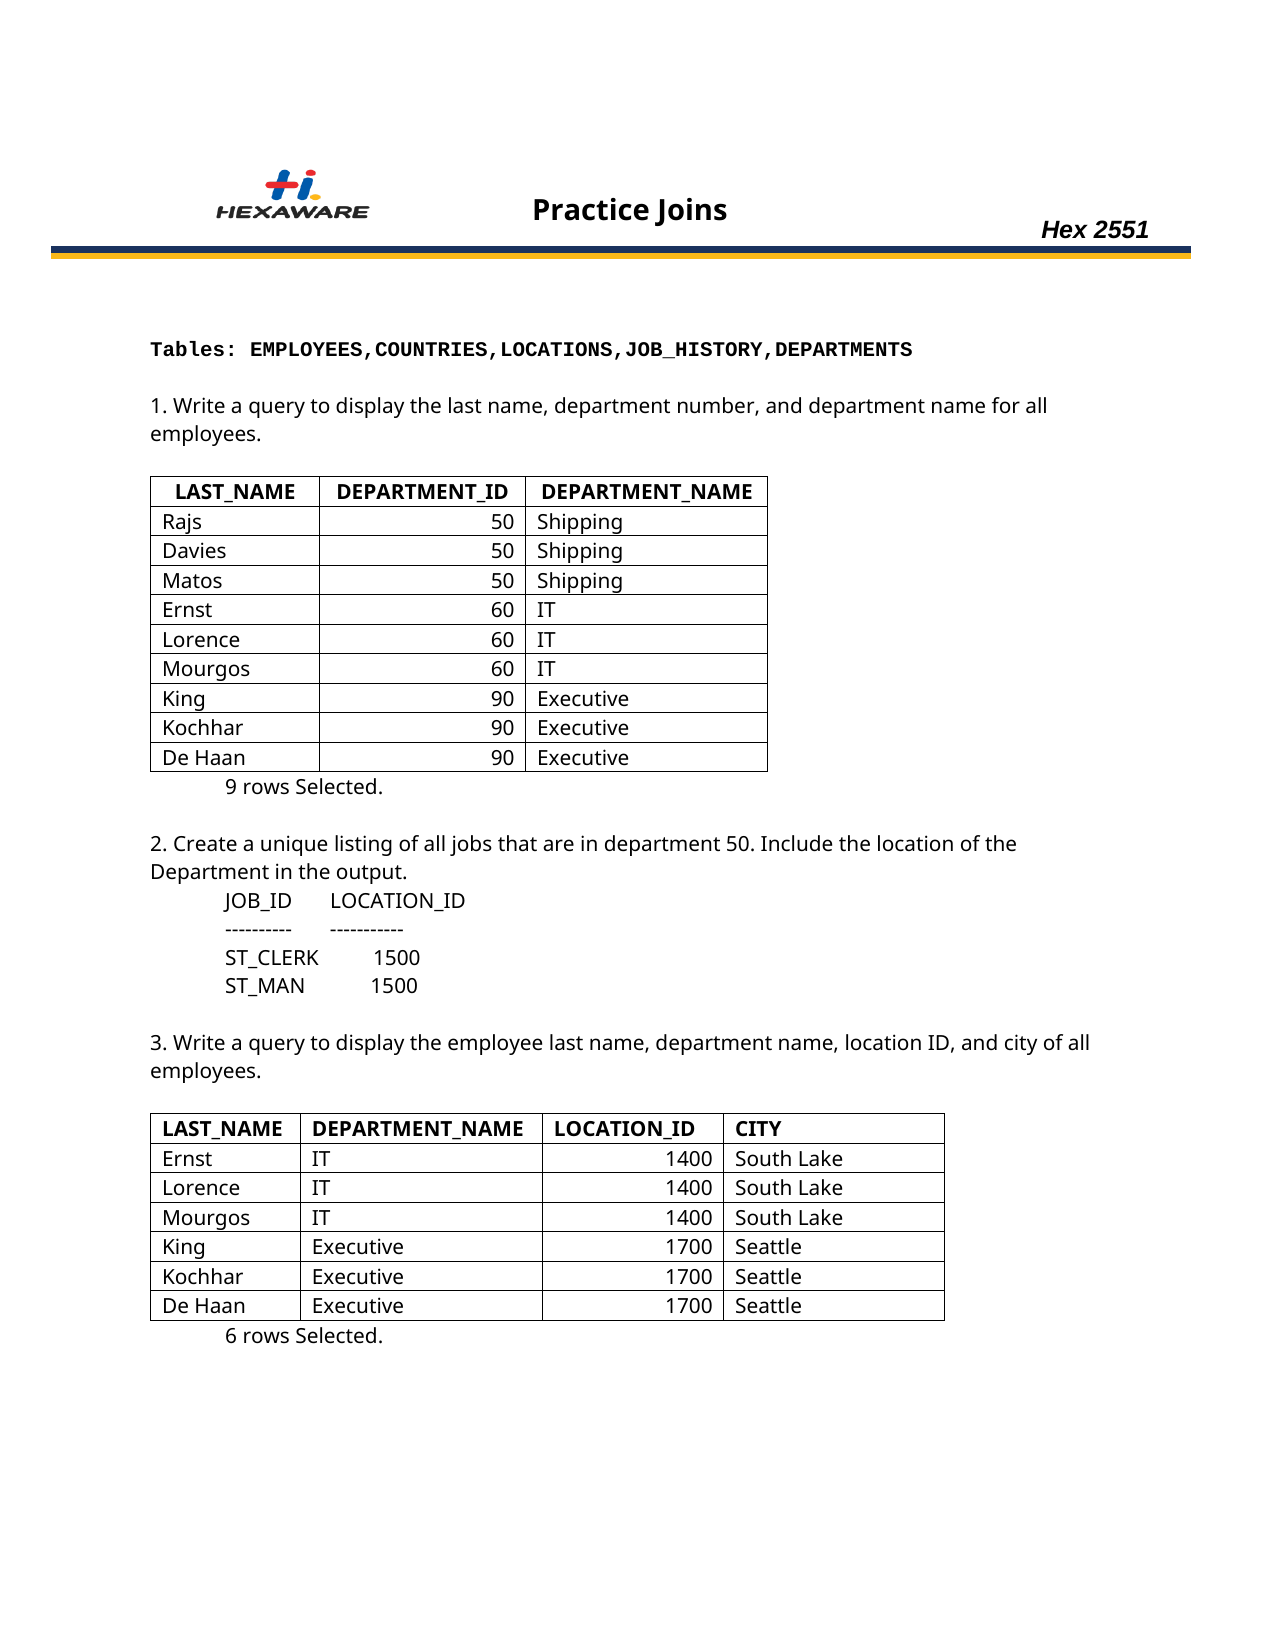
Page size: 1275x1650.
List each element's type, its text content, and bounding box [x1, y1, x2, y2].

table_cell 90 [320, 684, 525, 712]
table_cell King [151, 684, 319, 712]
table_cell 1400 [543, 1203, 723, 1231]
table_cell Executive [526, 684, 767, 712]
table_cell [724, 1173, 944, 1202]
table_cell 1700 [543, 1232, 723, 1261]
text ST_MAN 1500 [150, 971, 1125, 999]
table_cell IT [526, 595, 767, 624]
table_header LAST_NAME [151, 1114, 300, 1143]
table_cell Shipping [526, 507, 767, 535]
table_cell IT [526, 654, 767, 683]
picture [166, 149, 419, 238]
table_cell IT [301, 1173, 542, 1202]
table_cell De Haan [151, 1291, 300, 1320]
table_cell 1700 [543, 1262, 723, 1290]
table_cell 50 [320, 536, 525, 565]
text 1. Write a query to display the last name, department number, and department name for all employees. [150, 391, 1125, 448]
table_cell Executive [301, 1262, 542, 1290]
table_cell Executive [526, 743, 767, 771]
table_cell Executive [301, 1232, 542, 1261]
table_cell Shipping [526, 536, 767, 565]
table_header LOCATION_ID [543, 1114, 723, 1143]
table_cell 60 [320, 625, 525, 653]
table_cell Shipping [526, 566, 767, 594]
table_cell [724, 1203, 944, 1231]
table_cell [724, 1262, 944, 1290]
table_cell Executive [301, 1291, 542, 1320]
text 6 rows Selected. [150, 1321, 1125, 1349]
table_cell 50 [320, 507, 525, 535]
table_cell [724, 1232, 944, 1261]
table_cell IT [301, 1203, 542, 1231]
table_cell Kochhar [151, 713, 319, 742]
table_cell [724, 1291, 944, 1320]
table_header DEPARTMENT_ID [320, 477, 525, 506]
table_cell 90 [320, 743, 525, 771]
table_header DEPARTMENT_NAME [301, 1114, 542, 1143]
text 9 rows Selected. [150, 772, 1125, 801]
table_header DEPARTMENT_NAME [526, 477, 767, 506]
table_cell IT [526, 625, 767, 653]
table_cell King [151, 1232, 300, 1261]
table_cell Rajs [151, 507, 319, 535]
text JOB_ID LOCATION_ID [150, 886, 1125, 914]
table_header CITY [724, 1114, 944, 1143]
table_cell Mourgos [151, 1203, 300, 1231]
table_cell 60 [320, 654, 525, 683]
table_cell Kochhar [151, 1262, 300, 1290]
table_cell 1400 [543, 1173, 723, 1202]
table_cell 90 [320, 713, 525, 742]
table_cell Matos [151, 566, 319, 594]
table_cell Lorence [151, 1173, 300, 1202]
table_cell De Haan [151, 743, 319, 771]
table_cell Ernst [151, 595, 319, 624]
table_cell 50 [320, 566, 525, 594]
table_cell IT [301, 1144, 542, 1172]
table_cell 1400 [543, 1144, 723, 1172]
text Tables: EMPLOYEES,COUNTRIES,LOCATIONS,JOB_HISTORY,DEPARTMENTS [150, 339, 1125, 362]
table_cell Davies [151, 536, 319, 565]
text 3. Write a query to display the employee last name, department name, location ID, and city of all employees. [150, 1028, 1125, 1085]
table_cell [724, 1144, 944, 1172]
table_cell Lorence [151, 625, 319, 653]
text 2. Create a unique listing of all jobs that are in department 50. Include the location of the Department in the output. [150, 829, 1125, 886]
table_cell Executive [526, 713, 767, 742]
text ---------- ----------- [150, 914, 1125, 943]
text ST_CLERK 1500 [150, 943, 1125, 971]
table_cell Mourgos [151, 654, 319, 683]
table_cell Ernst [151, 1144, 300, 1172]
table_cell 60 [320, 595, 525, 624]
table_header LAST_NAME [151, 477, 319, 506]
table_cell 1700 [543, 1291, 723, 1320]
